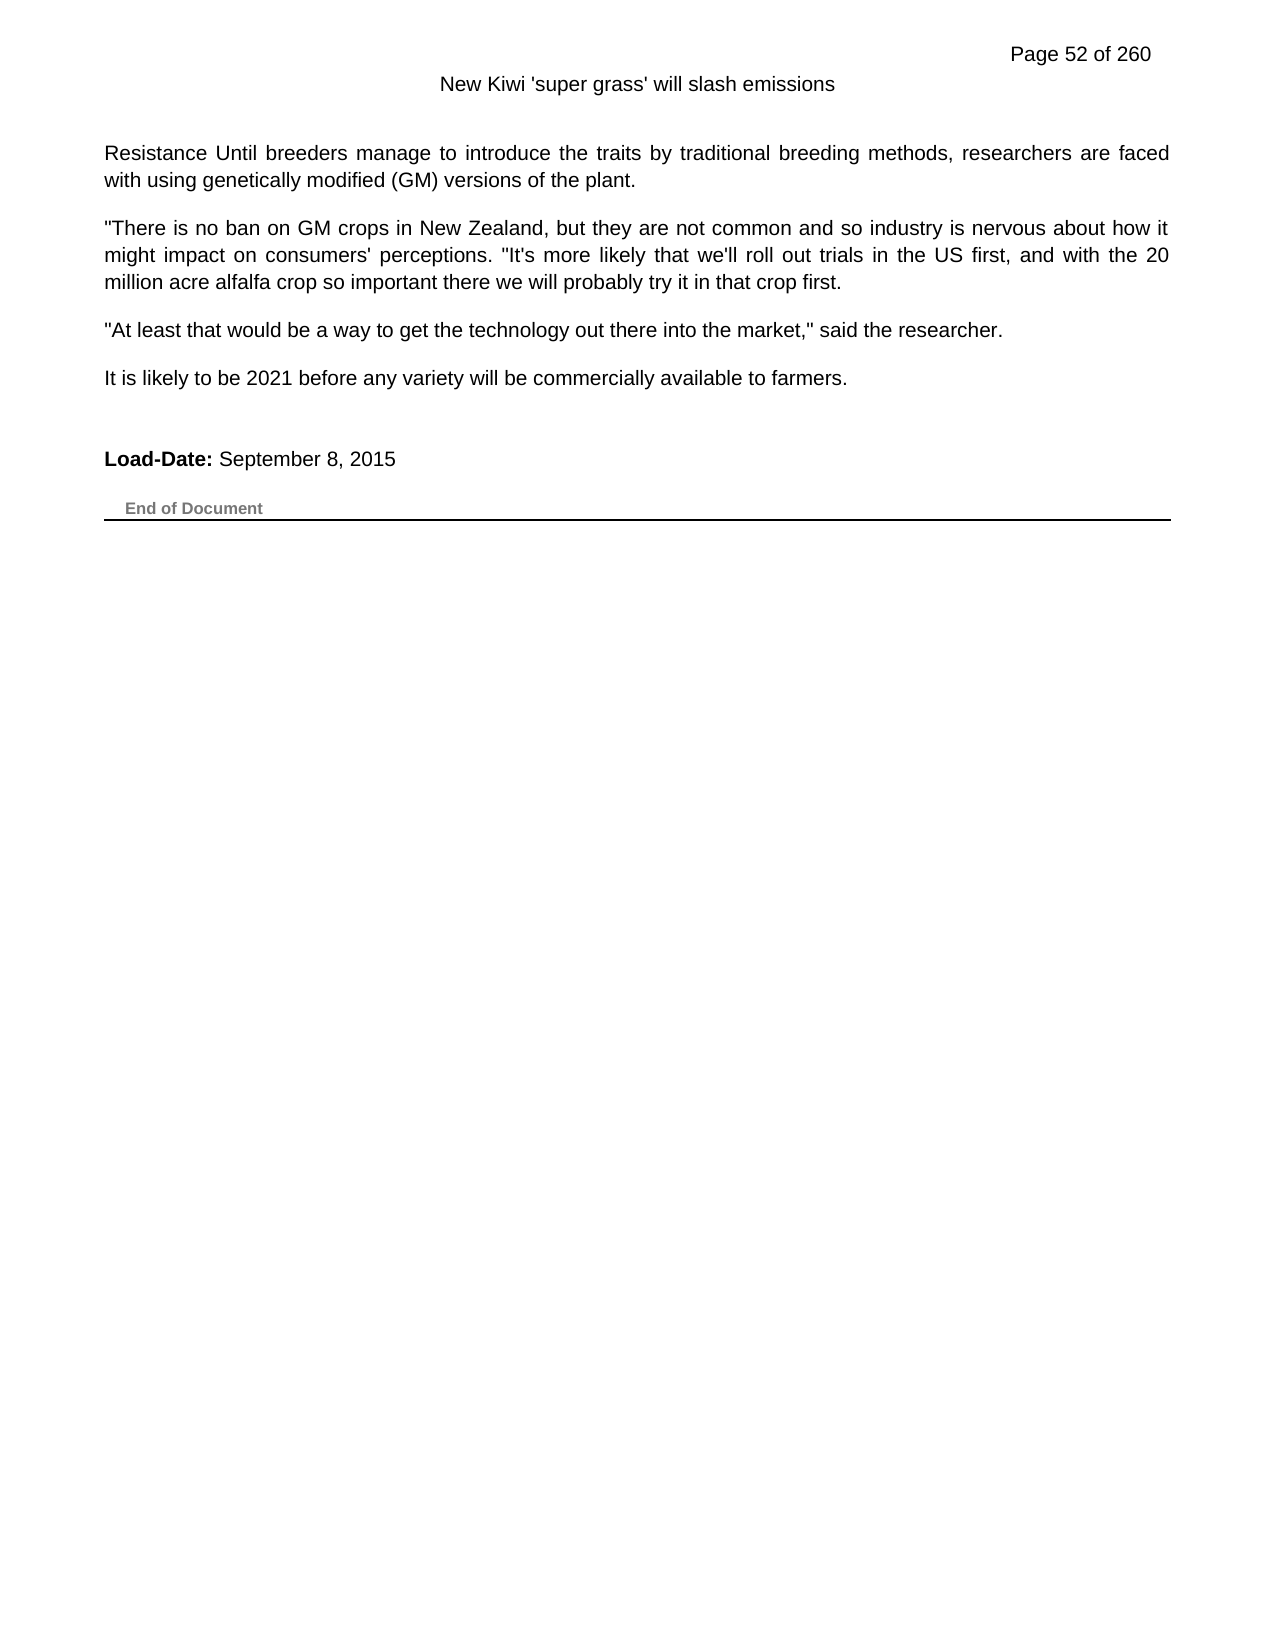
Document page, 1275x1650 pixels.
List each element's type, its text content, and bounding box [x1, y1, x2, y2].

text Load-Date: September 8, 2015 [104, 414, 1171, 470]
text "At least that would be a way to get the technology out there into the market," said the researcher. [104, 314, 1171, 342]
text Resistance Until breeders manage to introduce the traits by traditional breeding methods, researchers are faced with using genetically modified (GM) versions of the plant. [104, 137, 1171, 192]
text End of Document [125, 499, 1171, 518]
text "There is no ban on GM crops in New Zealand, but they are not common and so industry is nervous about how it might impact on consumers' perceptions. "It's more likely that we'll roll out trials in the US first, and with the 20 million acre alfalfa crop so important there we will probably try it in that crop first. [104, 212, 1171, 294]
text It is likely to be 2021 before any variety will be commercially available to farmers. [104, 362, 1171, 389]
